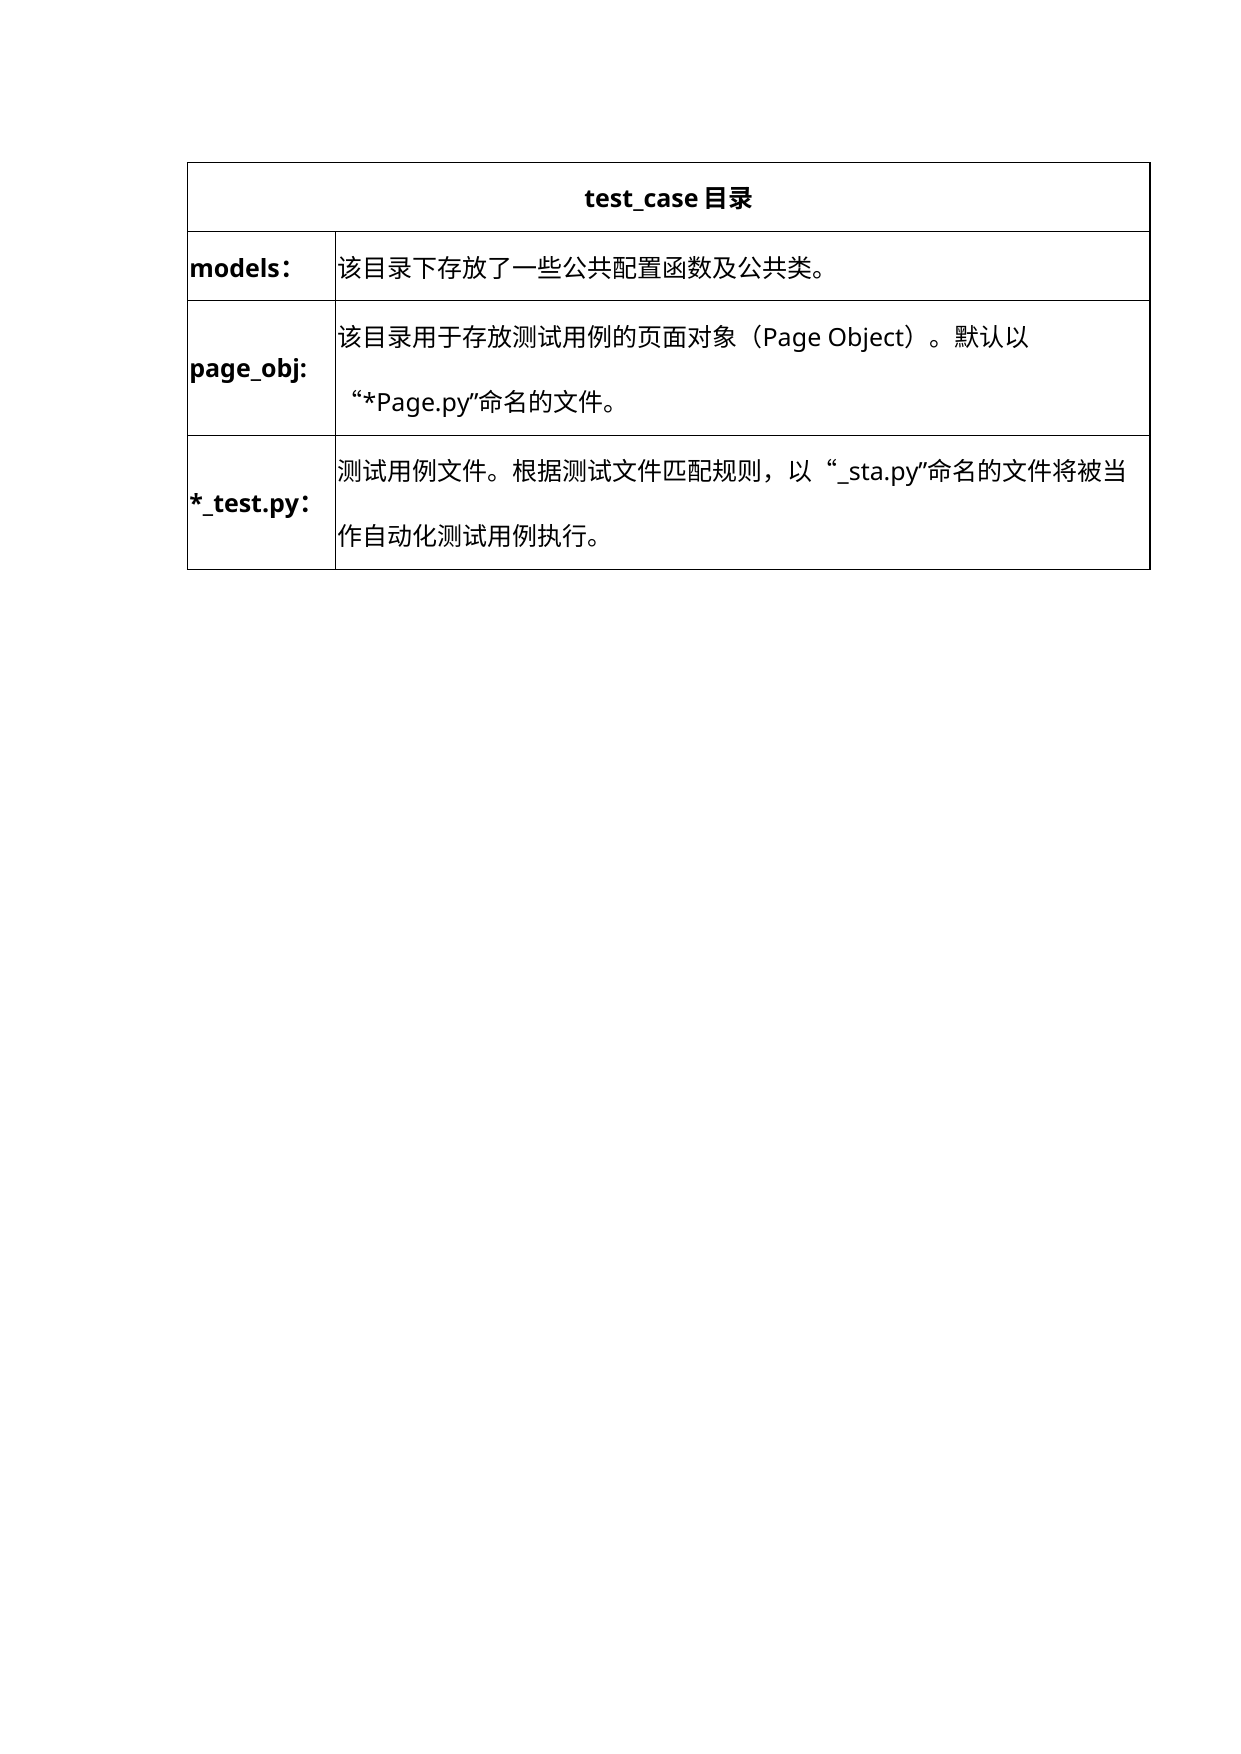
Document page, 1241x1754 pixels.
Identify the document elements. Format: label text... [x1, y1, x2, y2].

table_cell 该目录下存放了一些公共配置函数及公共类。 [336, 232, 1149, 300]
table_cell 该目录用于存放测试用例的页面对象（Page Object）。默认以“*Page.py”命名的文件。 [336, 301, 1149, 434]
table_cell page_obj: [188, 301, 335, 434]
table_cell *_test.py： [188, 436, 335, 569]
table_header test_case目录 [188, 163, 1149, 231]
table_cell 测试用例文件。根据测试文件匹配规则，以“_sta.py”命名的文件将被当作自动化测试用例执行。 [336, 436, 1149, 569]
table_cell models： [188, 232, 335, 300]
